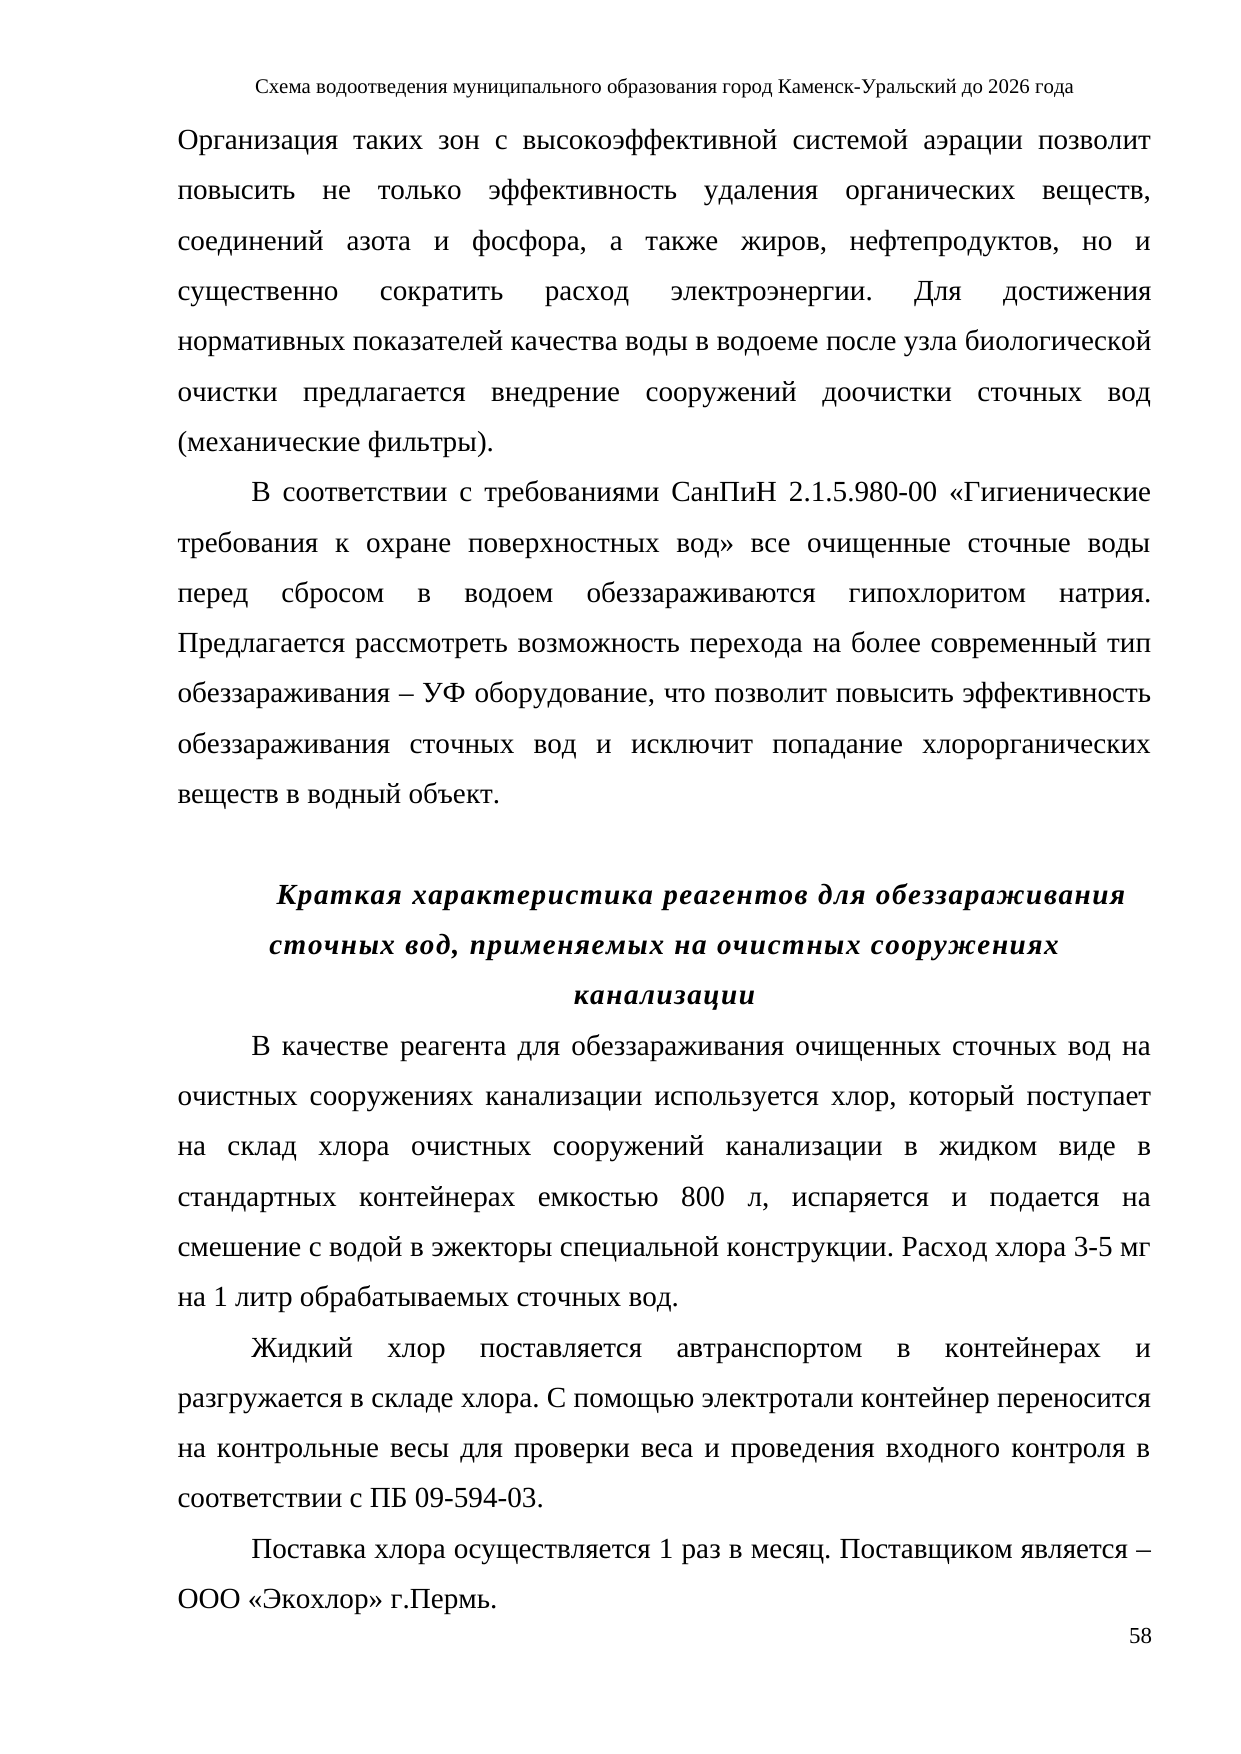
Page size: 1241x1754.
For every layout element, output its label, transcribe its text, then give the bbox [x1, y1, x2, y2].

text Жидкий хлор поставляется автранспортом в контейнерах и разгружается в складе хлора. С помощью электротали контейнер переносится на контрольные весы для проверки веса и проведения входного контроля в соответствии с ПБ 09-594-03. [177, 1330, 1152, 1514]
text Поставка хлора осуществляется 1 раз в месяц. Поставщиком является – ООО «Экохлор» г.Пермь. [177, 1531, 1152, 1615]
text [177, 122, 1152, 458]
text В соответствии с требованиями СанПиН 2.1.5.980-00 «Гигиенические требования к охране поверхностных вод» все очищенные сточные воды перед сбросом в водоем обеззараживаются гипохлоритом натрия. Предлагается рассмотреть возможность перехода на более современный тип обеззараживания – УФ оборудование, что позволит повысить эффективность обеззараживания сточных вод и исключит попадание хлорорганических веществ в водный объект. [177, 474, 1152, 810]
text Краткая характеристика реагентов для обеззараживания сточных вод, применяемых на очистных сооружениях канализации [177, 877, 1152, 1011]
text В качестве реагента для обеззараживания очищенных сточных вод на очистных сооружениях канализации используется хлор, который поступает на склад хлора очистных сооружений канализации в жидком виде в стандартных контейнерах емкостью 800 л, испаряется и подается на смешение с водой в эжекторы специальной конструкции. Расход хлора 3-5 мг на 1 литр обрабатываемых сточных вод. [177, 1028, 1152, 1313]
